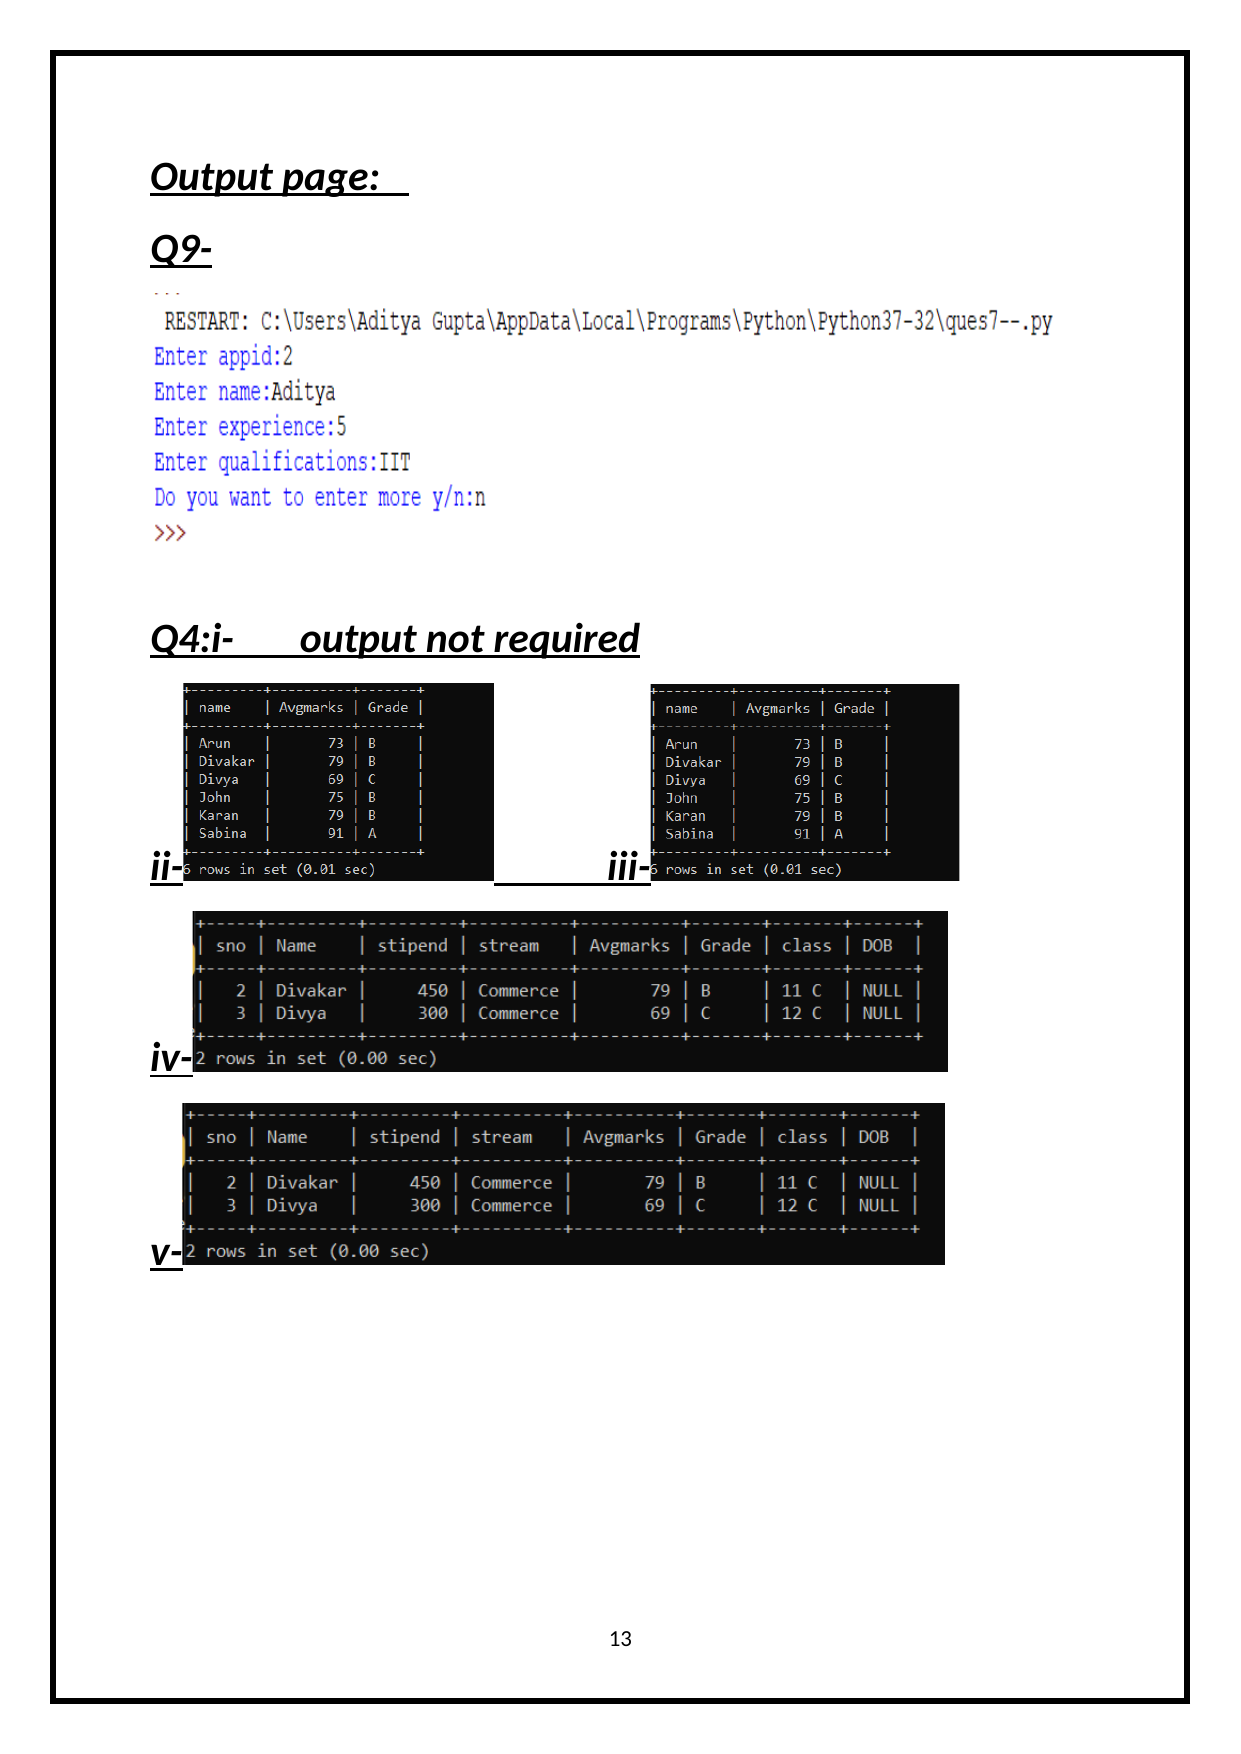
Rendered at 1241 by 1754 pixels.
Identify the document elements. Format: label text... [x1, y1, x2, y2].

text Output page: [150, 150, 1090, 201]
text Q4:i- output not required [150, 612, 1090, 663]
text Q9- [150, 222, 1090, 272]
picture [192, 911, 948, 1072]
picture [183, 683, 494, 881]
picture [150, 293, 1091, 594]
picture [650, 684, 960, 881]
picture [182, 1103, 945, 1265]
